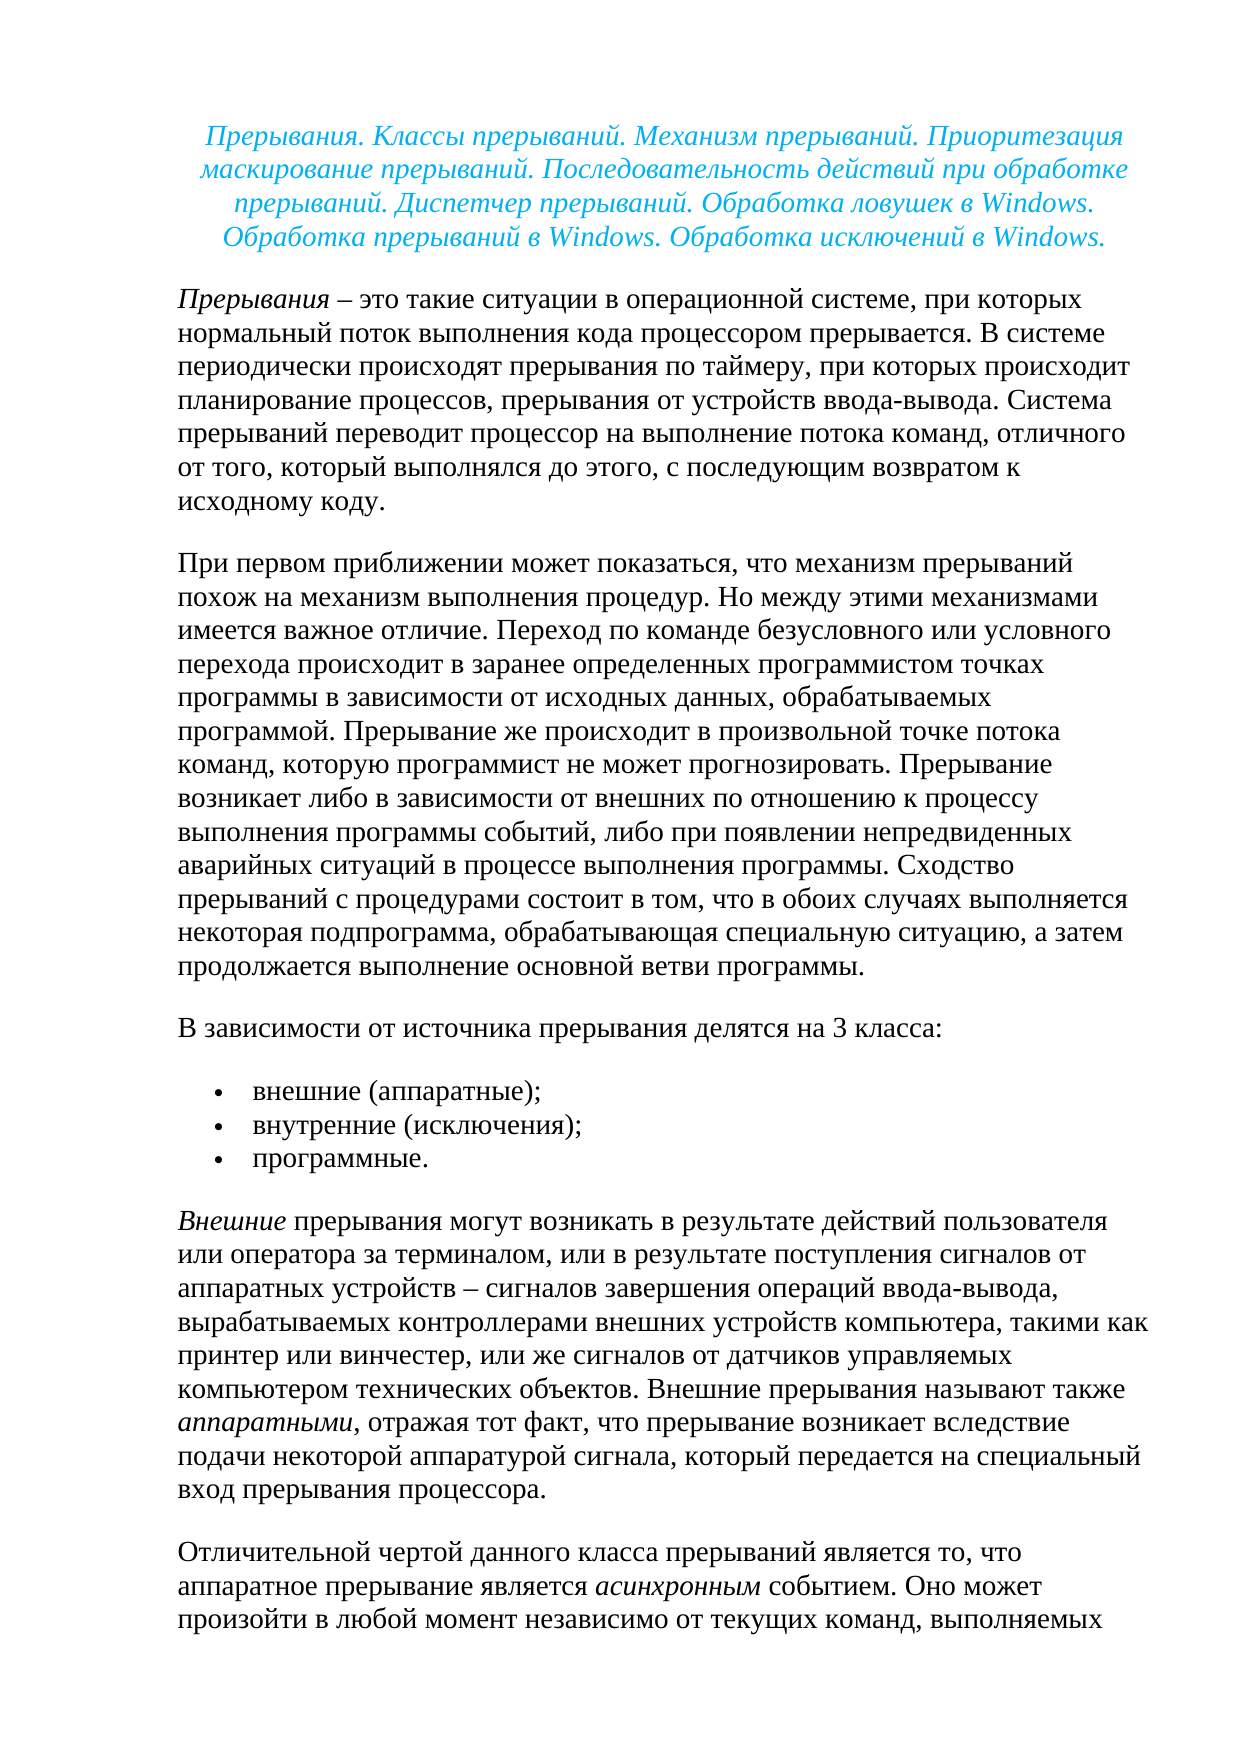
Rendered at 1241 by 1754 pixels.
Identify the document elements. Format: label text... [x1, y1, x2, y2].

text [177, 1534, 1152, 1635]
text Прерывания – это такие ситуации в операционной системе, при которых нормальный поток выполнения кода процессором прерывается. В системе периодически происходят прерывания по таймеру, при которых происходит планирование процессов, прерывания от устройств ввода-вывода. Система прерываний переводит процессор на выполнение потока команд, отличного от того, который выполнялся до этого, с последующим возвратом к исходному коду. [177, 281, 1152, 516]
text При первом приближении может показаться, что механизм прерываний похож на механизм выполнения процедур. Но между этими механизмами имеется важное отличие. Переход по команде безусловного или условного перехода происходит в заранее определенных программистом точках программы в зависимости от исходных данных, обрабатываемых программой. Прерывание же происходит в произвольной точке потока команд, которую программист не может прогнозировать. Прерывание возникает либо в зависимости от внешних по отношению к процессу выполнения программы событий, либо при появлении непредвиденных аварийных ситуаций в процессе выполнения программы. Сходство прерываний с процедурами состоит в том, что в обоих случаях выполняется некоторая подпрограмма, обрабатывающая специальную ситуацию, а затем продолжается выполнение основной ветви программы. [177, 545, 1152, 981]
text Прерывания. Классы прерываний. Механизм прерываний. Приоритезация маскирование прерываний. Последовательность действий при обработке прерываний. Диспетчер прерываний. Обработка ловушек в Windows. Обработка прерываний в Windows. Обработка исключений в Windows. [177, 118, 1152, 252]
list внутренние (исключения); [215, 1107, 1152, 1140]
text В зависимости от источника прерывания делятся на 3 класса: [177, 1011, 1152, 1044]
list программные. [215, 1140, 1152, 1174]
list внешние (аппаратные); [215, 1073, 1152, 1107]
text Внешние прерывания могут возникать в результате действий пользователя или оператора за терминалом, или в результате поступления сигналов от аппаратных устройств – сигналов завершения операций ввода-вывода, вырабатываемых контроллерами внешних устройств компьютера, такими как принтер или винчестер, или же сигналов от датчиков управляемых компьютером технических объектов. Внешние прерывания называют также аппаратными, отражая тот факт, что прерывание возникает вследствие подачи некоторой аппаратурой сигнала, который передается на специальный вход прерывания процессора. [177, 1203, 1152, 1505]
